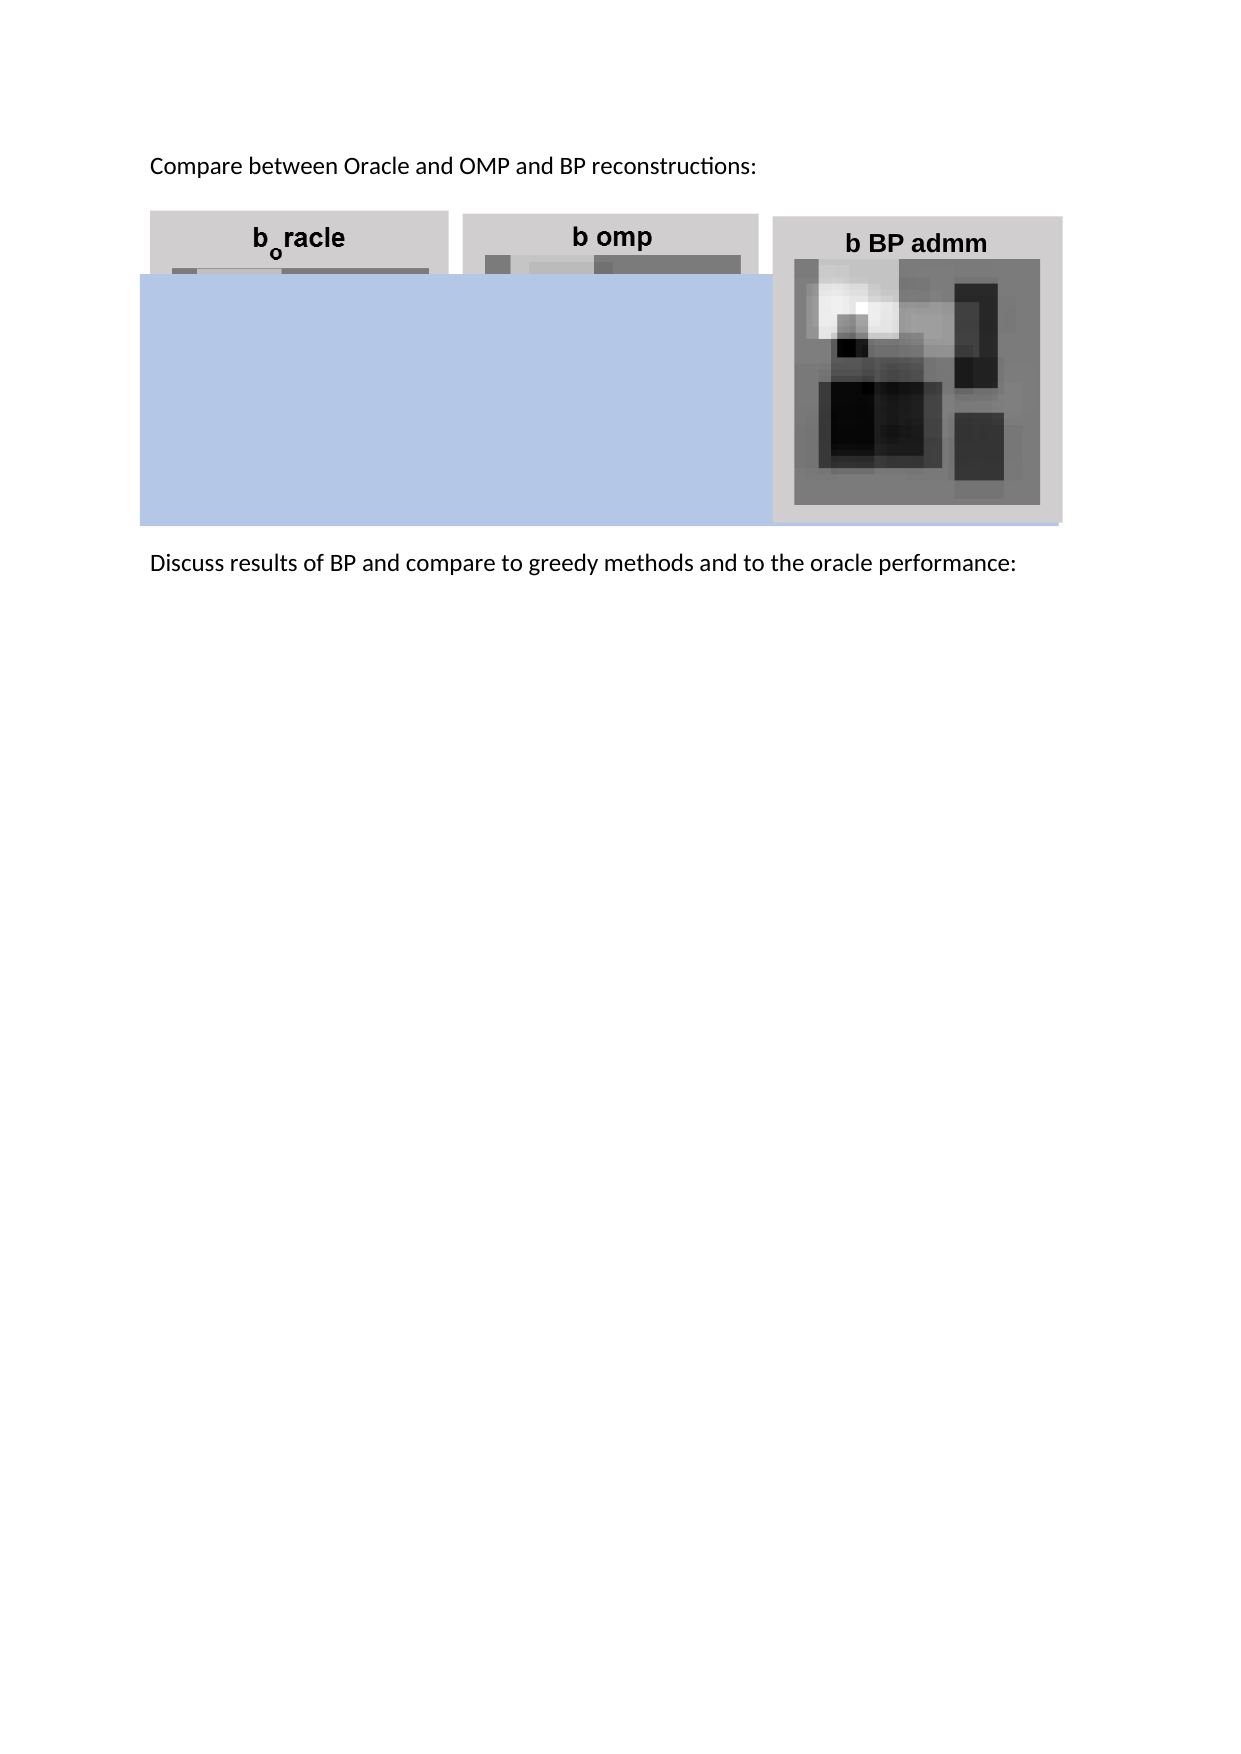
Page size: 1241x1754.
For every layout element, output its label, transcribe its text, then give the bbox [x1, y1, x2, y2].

text Discuss results of BP and compare to greedy methods and to the oracle performance: [150, 242, 1090, 577]
text Compare between Oracle and OMP and BP reconstructions: [150, 150, 1090, 181]
